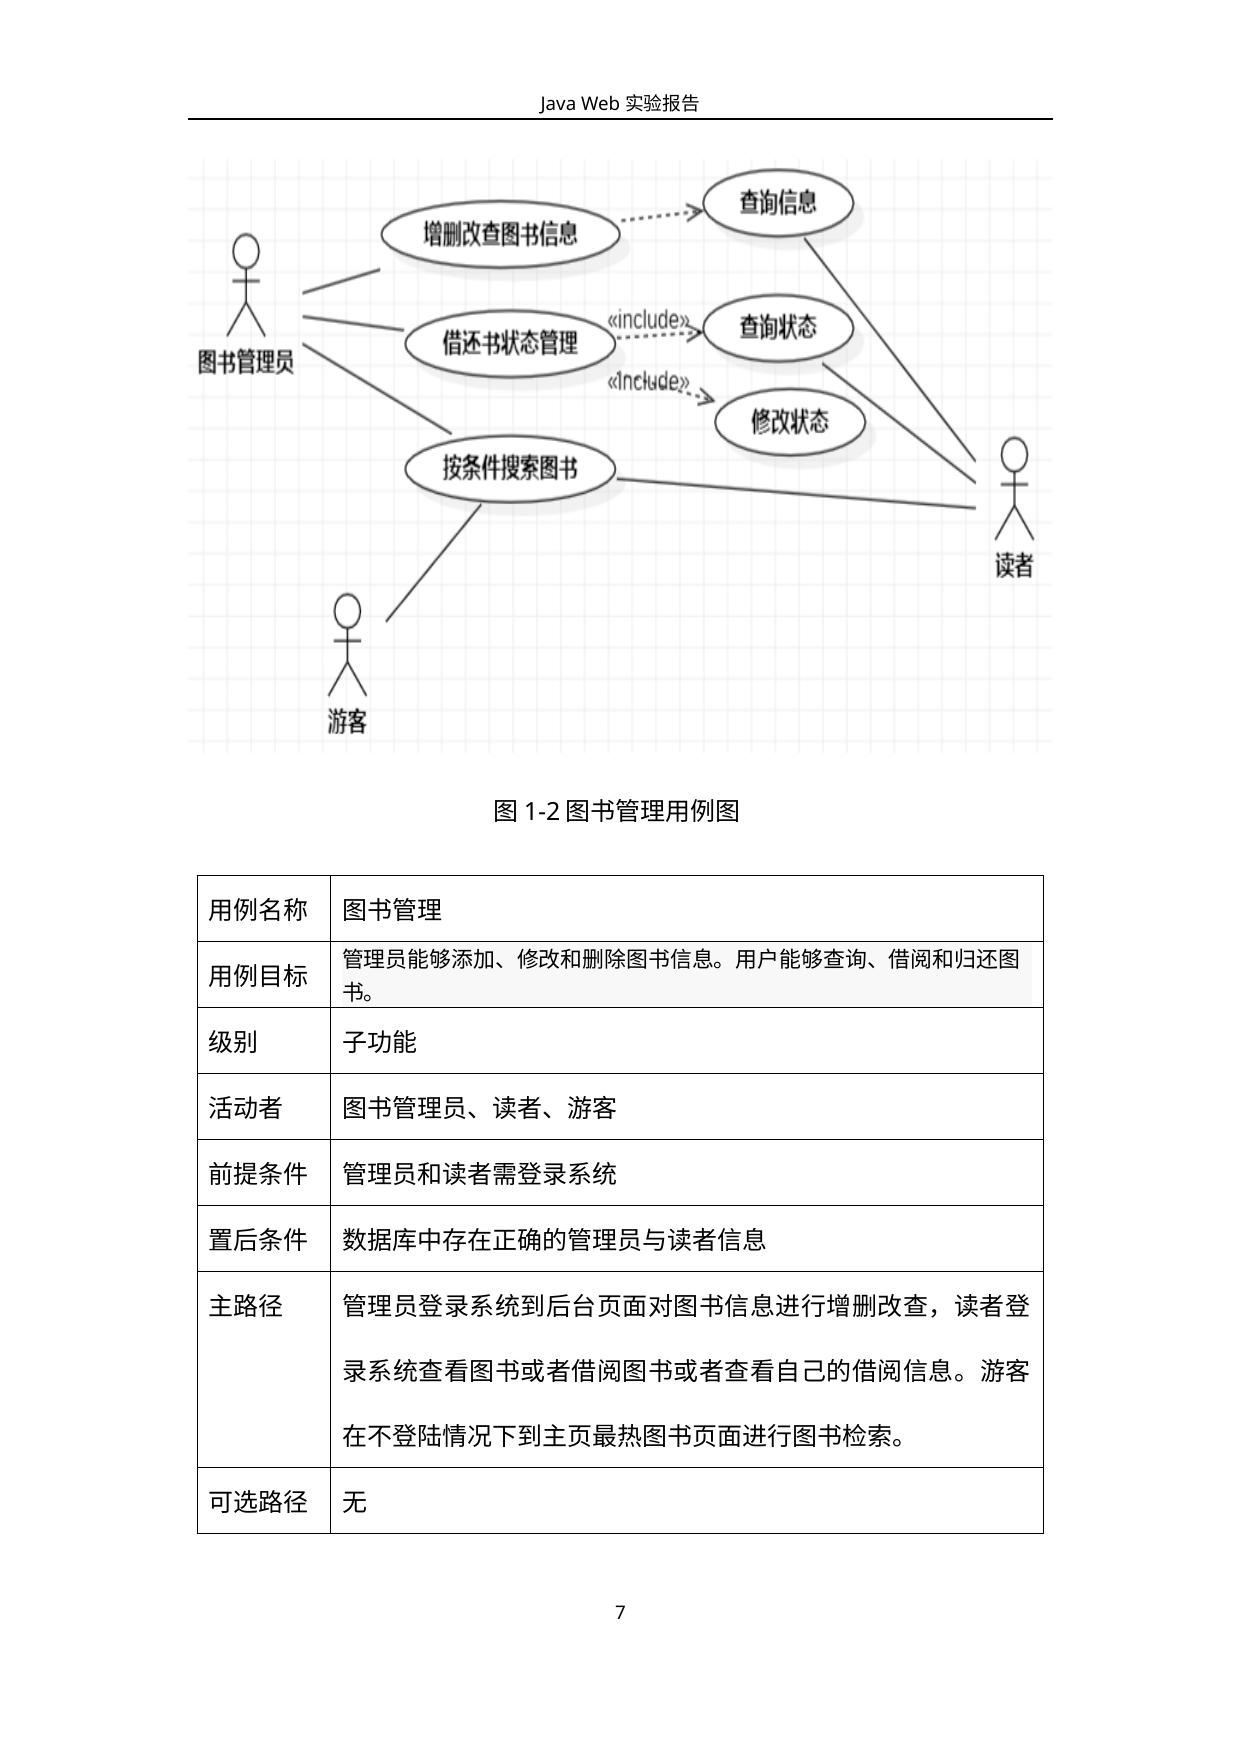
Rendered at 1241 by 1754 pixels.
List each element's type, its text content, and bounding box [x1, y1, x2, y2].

table_header 用例名称 [198, 876, 330, 941]
table_cell 前提条件 [198, 1140, 330, 1205]
table_cell 可选路径 [198, 1468, 330, 1533]
table_cell 数据库中存在正确的管理员与读者信息 [331, 1206, 1043, 1271]
table_cell 图书管理员、读者、游客 [331, 1074, 1043, 1139]
table_cell 管理员和读者需登录系统 [331, 1140, 1043, 1205]
table_cell 级别 [198, 1008, 330, 1073]
list 图1-2图书管理用例图 [269, 777, 1053, 842]
table_cell 管理员登录系统到后台页面对图书信息进行增删改查，读者登录系统查看图书或者借阅图书或者查看自己的借阅信息。游客在不登陆情况下到主页最热图书页面进行图书检索。 [331, 1272, 1043, 1467]
table_cell 主路径 [198, 1272, 330, 1467]
table_cell 子功能 [331, 1008, 1043, 1073]
table_cell 用例目标 [198, 942, 330, 1007]
table_cell 活动者 [198, 1074, 330, 1139]
table_cell 无 [331, 1468, 1043, 1533]
table_header 图书管理 [331, 876, 1043, 941]
table_cell 置后条件 [198, 1206, 330, 1271]
picture [187, 159, 1053, 753]
